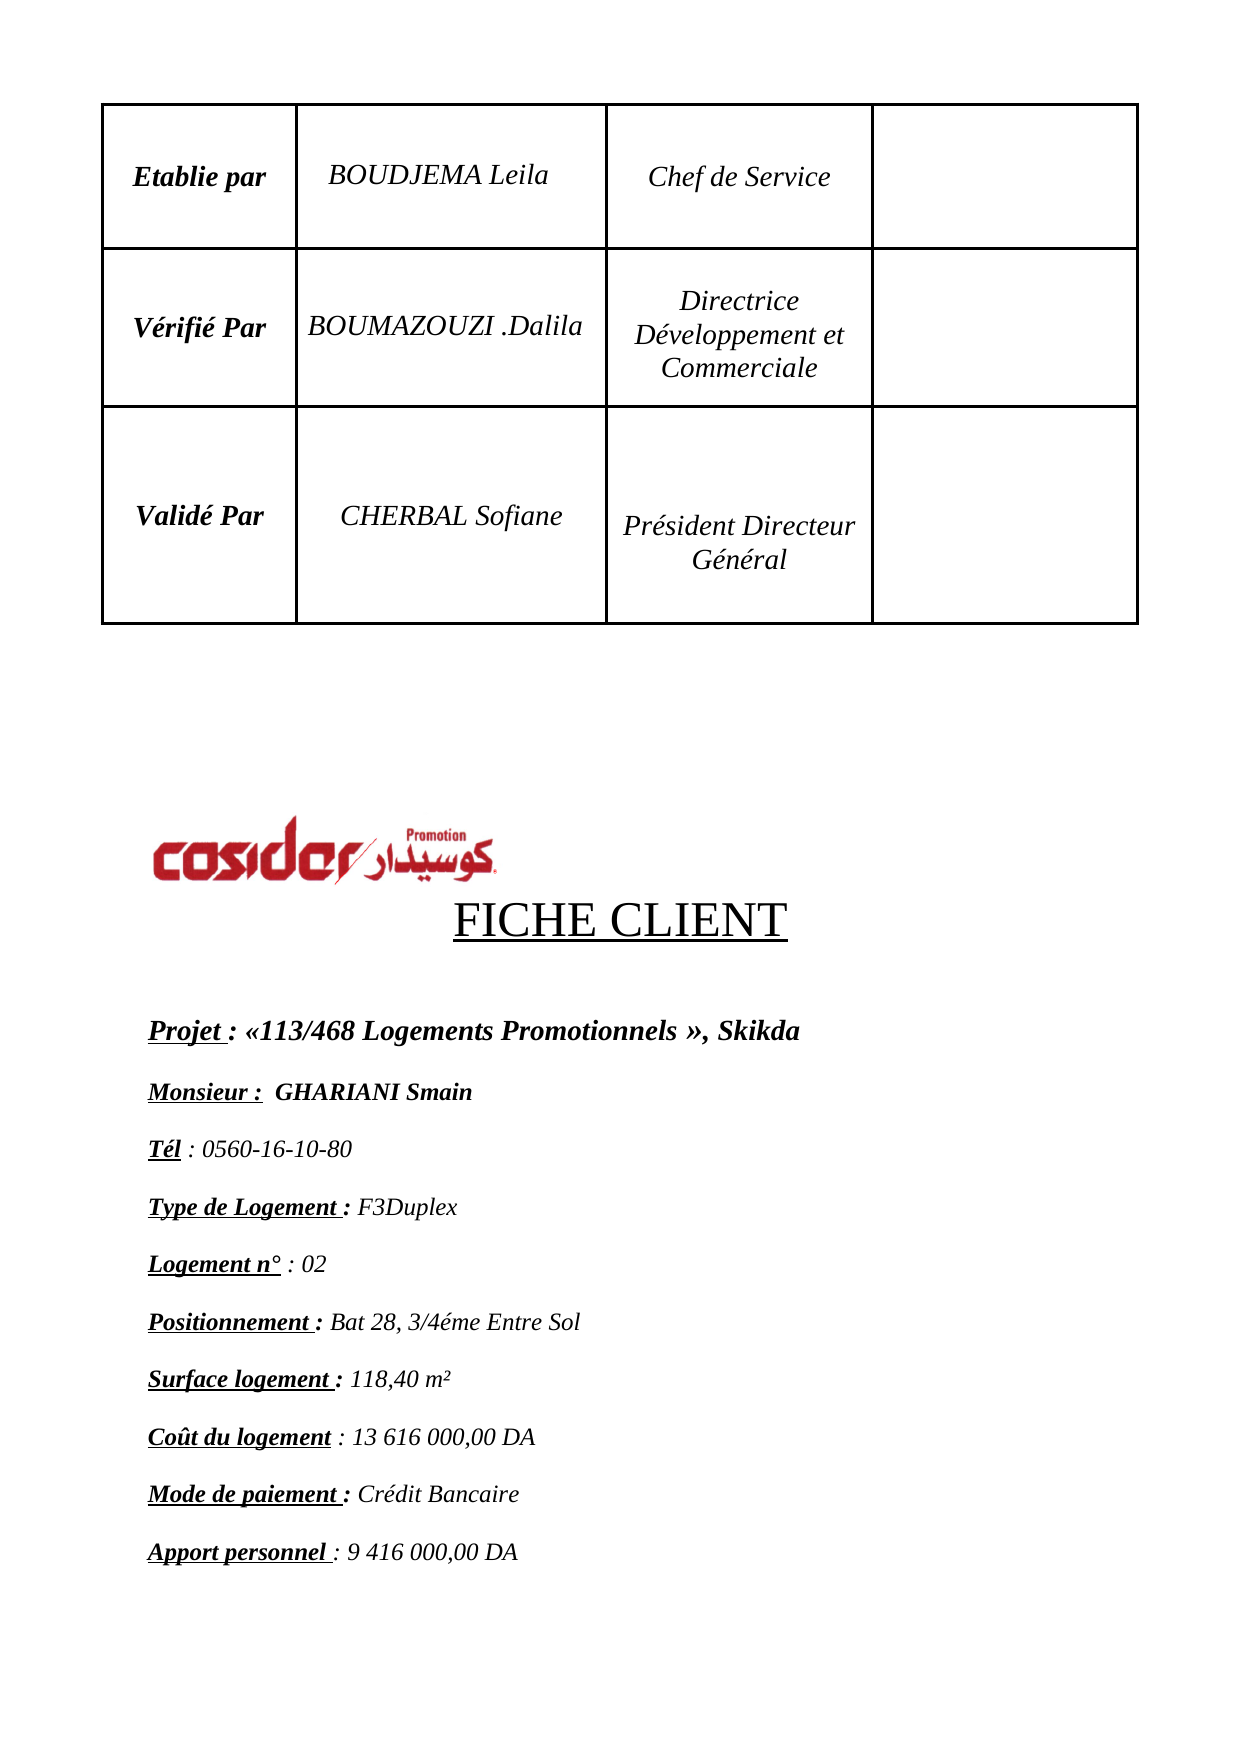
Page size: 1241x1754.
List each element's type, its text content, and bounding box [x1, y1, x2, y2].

table_cell Directrice Développement et Commerciale [608, 250, 871, 404]
table_cell Chef de Service [608, 106, 871, 247]
subtitle Monsieur : GHARIANI Smain [148, 1077, 1092, 1105]
table_cell BOUDJEMA Leila [298, 106, 605, 247]
text Coût du logement : 13 616 000,00 DA [148, 1422, 1166, 1450]
text Tél : 0560-16-10-80 [148, 1134, 1092, 1163]
subtitle Projet : «113/468 Logements Promotionnels », Skikda [148, 1009, 1092, 1048]
table_cell [874, 106, 1136, 247]
table_cell Vérifié Par [104, 250, 295, 404]
title FICHE CLIENT [148, 890, 1092, 947]
table_cell Etablie par [104, 106, 295, 247]
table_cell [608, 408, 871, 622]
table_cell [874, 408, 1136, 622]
table_cell Validé Par [104, 408, 295, 622]
title Mode de paiement : Crédit Bancaire [148, 1479, 1092, 1508]
picture [147, 812, 504, 890]
title Apport personnel : 9 416 000,00 DA [148, 1537, 1092, 1565]
text Logement n° : 02 [148, 1249, 1092, 1278]
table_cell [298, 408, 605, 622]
table_cell [874, 250, 1136, 404]
text Type de Logement : F3Duplex [148, 1192, 1092, 1220]
text Surface logement : 118,40 m² [148, 1364, 1092, 1393]
text Positionnement : Bat 28, 3/4éme Entre Sol [148, 1307, 1092, 1335]
table_cell BOUMAZOUZI .Dalila [298, 250, 605, 404]
